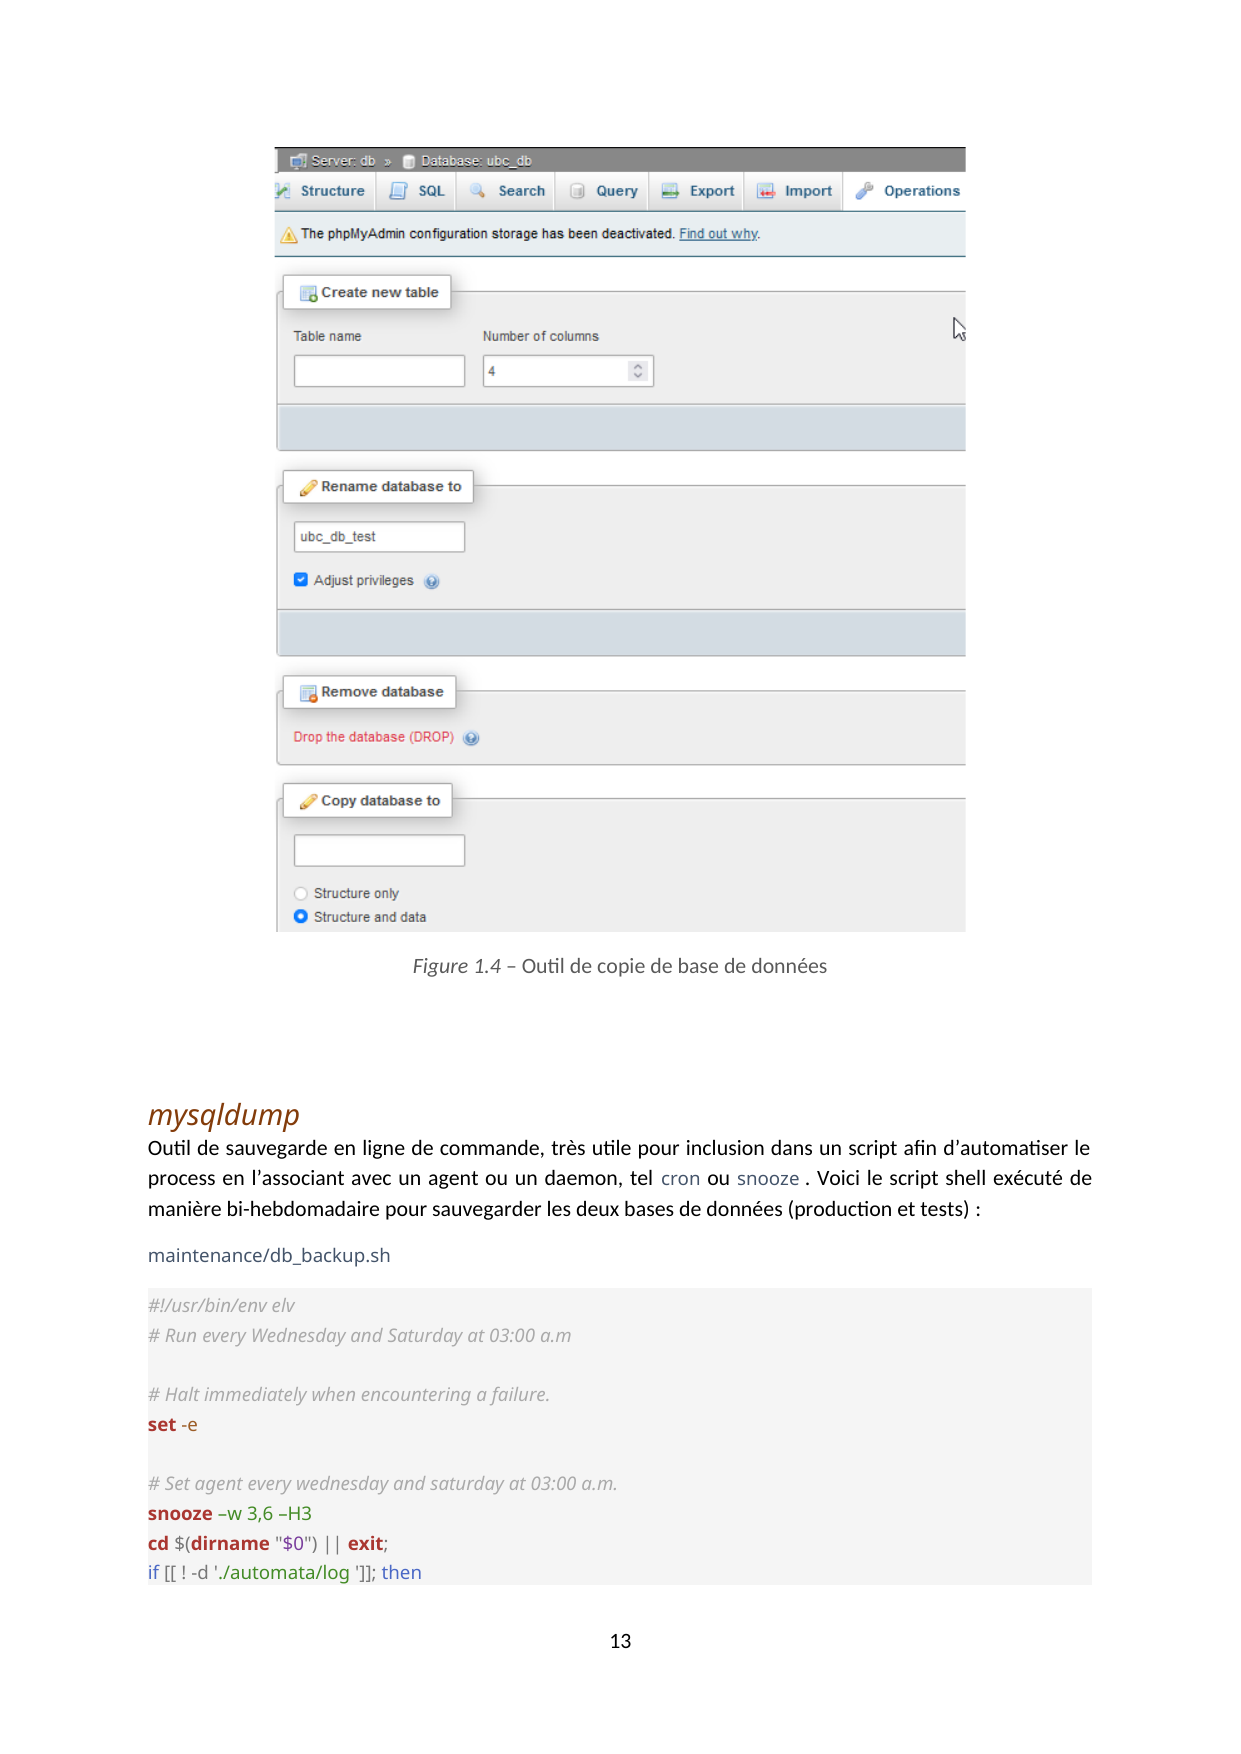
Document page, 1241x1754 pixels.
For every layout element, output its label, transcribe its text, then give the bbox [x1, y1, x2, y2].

text # Set agent every wednesday and saturday at 03:00 a.m. [148, 1466, 1092, 1496]
text Outil de sauvegarde en ligne de commande, très utile pour inclusion dans un script afin d’automatiser le process en l’associant avec un agent ou un daemon, tel cron ou snooze . Voici le script shell exécuté de manière bi-hebdomadaire pour sauvegarder les deux bases de données (production et tests) : [148, 1134, 1092, 1222]
text #!/usr/bin/env elv [148, 1288, 1092, 1318]
text set -e [148, 1407, 1092, 1437]
text if [[ ! -d './automata/log ']]; then [148, 1555, 1092, 1585]
text Figure 1.4 – Outil de copie de base de données [148, 952, 1092, 979]
text # Halt immediately when encountering a failure. [148, 1377, 1092, 1407]
text # Run every Wednesday and Saturday at 03:00 a.m [148, 1318, 1092, 1348]
text maintenance/db_backup.sh [148, 1242, 1092, 1268]
text snooze –w 3,6 –H3 [148, 1496, 1092, 1526]
picture [274, 147, 966, 932]
text cd $(dirname "$0") || exit; [148, 1526, 1092, 1555]
subtitle mysqldump [148, 1094, 1092, 1134]
